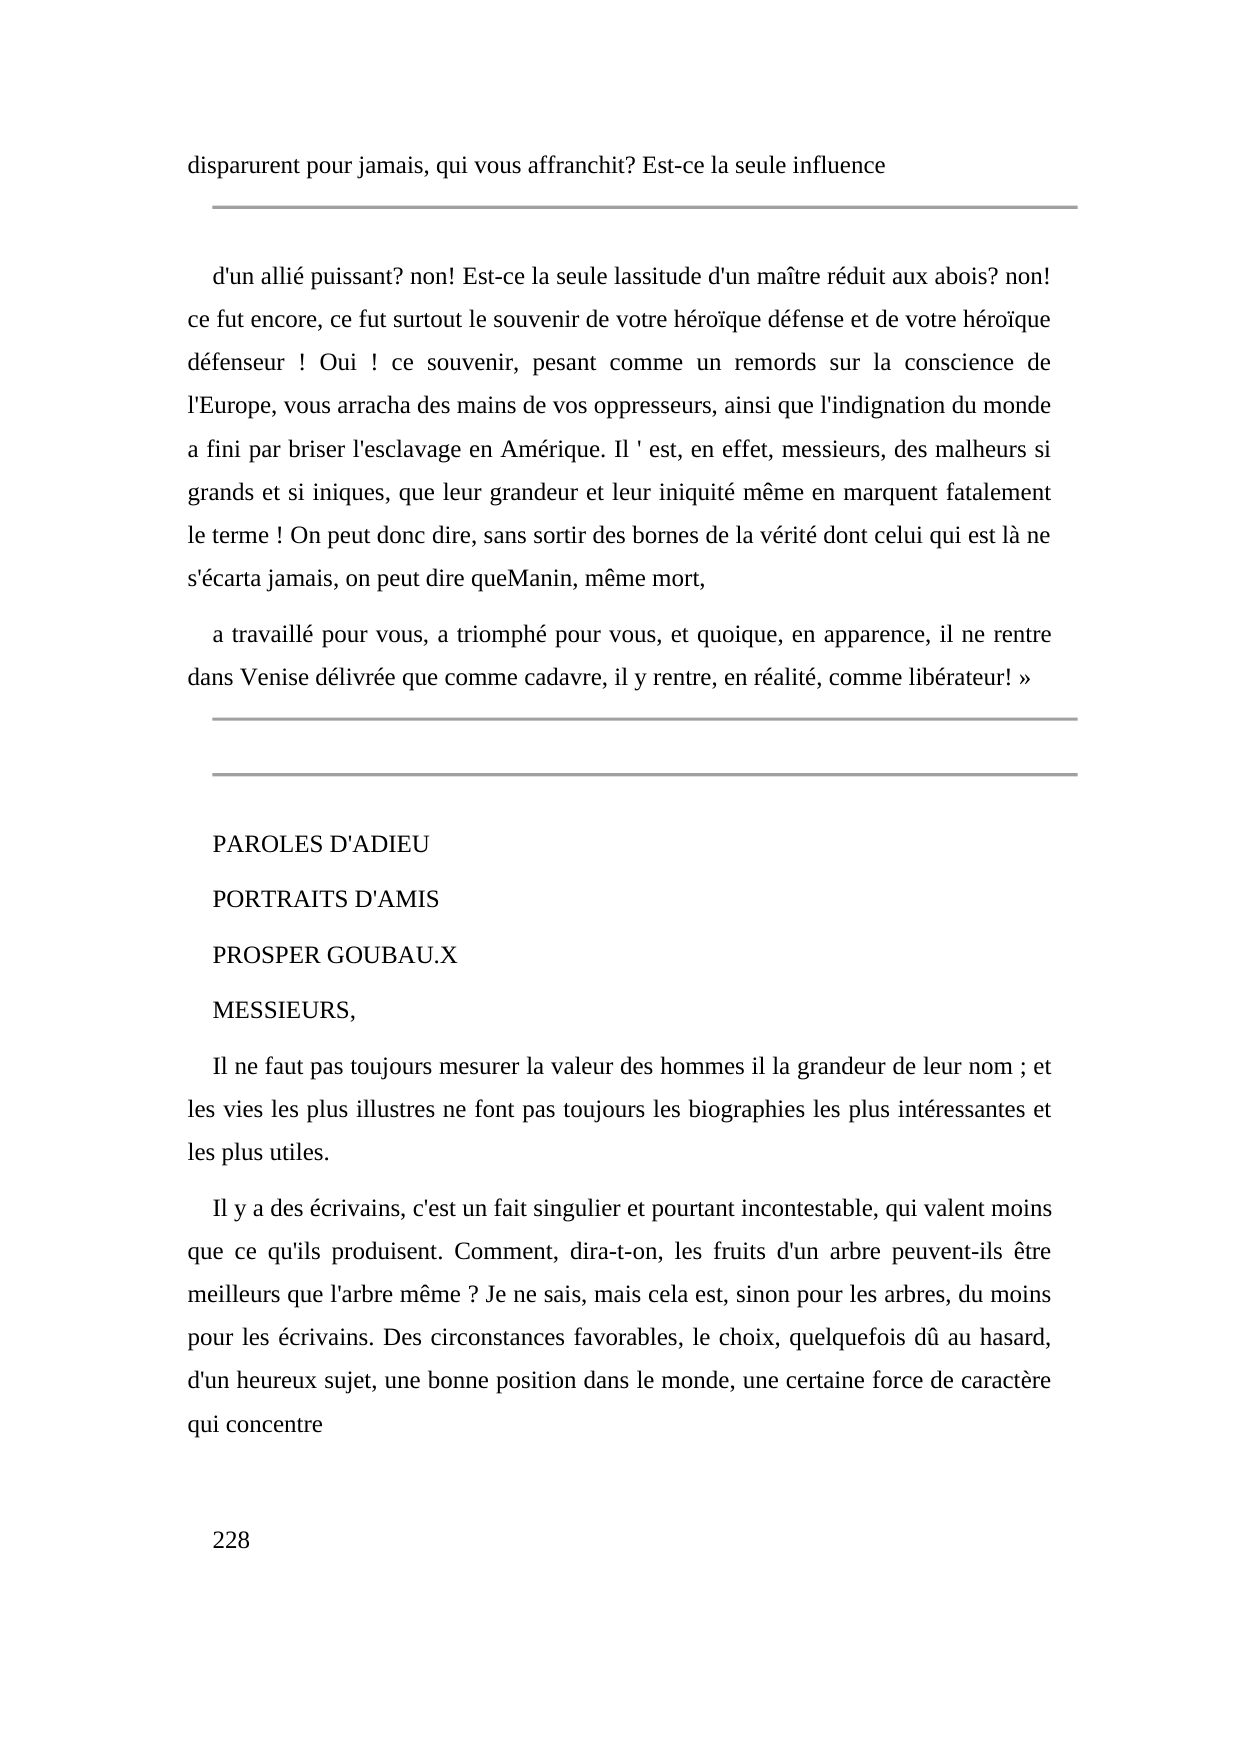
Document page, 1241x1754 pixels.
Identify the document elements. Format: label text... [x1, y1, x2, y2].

text PAROLES D'ADIEU [187, 829, 1053, 857]
text d'un allié puissant? non! Est-ce la seule lassitude d'un maître réduit aux abois? non! ce fut encore, ce fut surtout le souvenir de votre héroïque défense et de votre héroïque défenseur ! Oui ! ce souvenir, pesant comme un remords sur la conscience de l'Europe, vous arracha des mains de vos oppresseurs, ainsi que l'indignation du monde a fini par briser l'esclavage en Amérique. Il ' est, en effet, messieurs, des malheurs si grands et si iniques, que leur grandeur et leur iniquité même en marquent fatalement le terme ! On peut donc dire, sans sortir des bornes de la vérité dont celui qui est là ne s'écarta jamais, on peut dire queManin, même mort, [187, 261, 1053, 592]
text Il ne faut pas toujours mesurer la valeur des hommes il la grandeur de leur nom ; et les vies les plus illustres ne font pas toujours les biographies les plus intéressantes et les plus utiles. [187, 1051, 1053, 1166]
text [187, 150, 1053, 179]
text MESSIEURS, [187, 996, 1053, 1024]
text PROSPER GOUBAU.X [187, 940, 1053, 969]
text a travaillé pour vous, a triomphé pour vous, et quoique, en apparence, il ne rentre dans Venise délivrée que comme cadavre, il y rentre, en réalité, comme libérateur! » [187, 619, 1053, 691]
text Il y a des écrivains, c'est un fait singulier et pourtant incontestable, qui valent moins que ce qu'ils produisent. Comment, dira-t-on, les fruits d'un arbre peuvent-ils être meilleurs que l'arbre même ? Je ne sais, mais cela est, sinon pour les arbres, du moins pour les écrivains. Des circonstances favorables, le choix, quelquefois dû au hasard, d'un heureux sujet, une bonne position dans le monde, une certaine force de caractère qui concentre [187, 1193, 1053, 1437]
text PORTRAITS D'AMIS [187, 884, 1053, 913]
